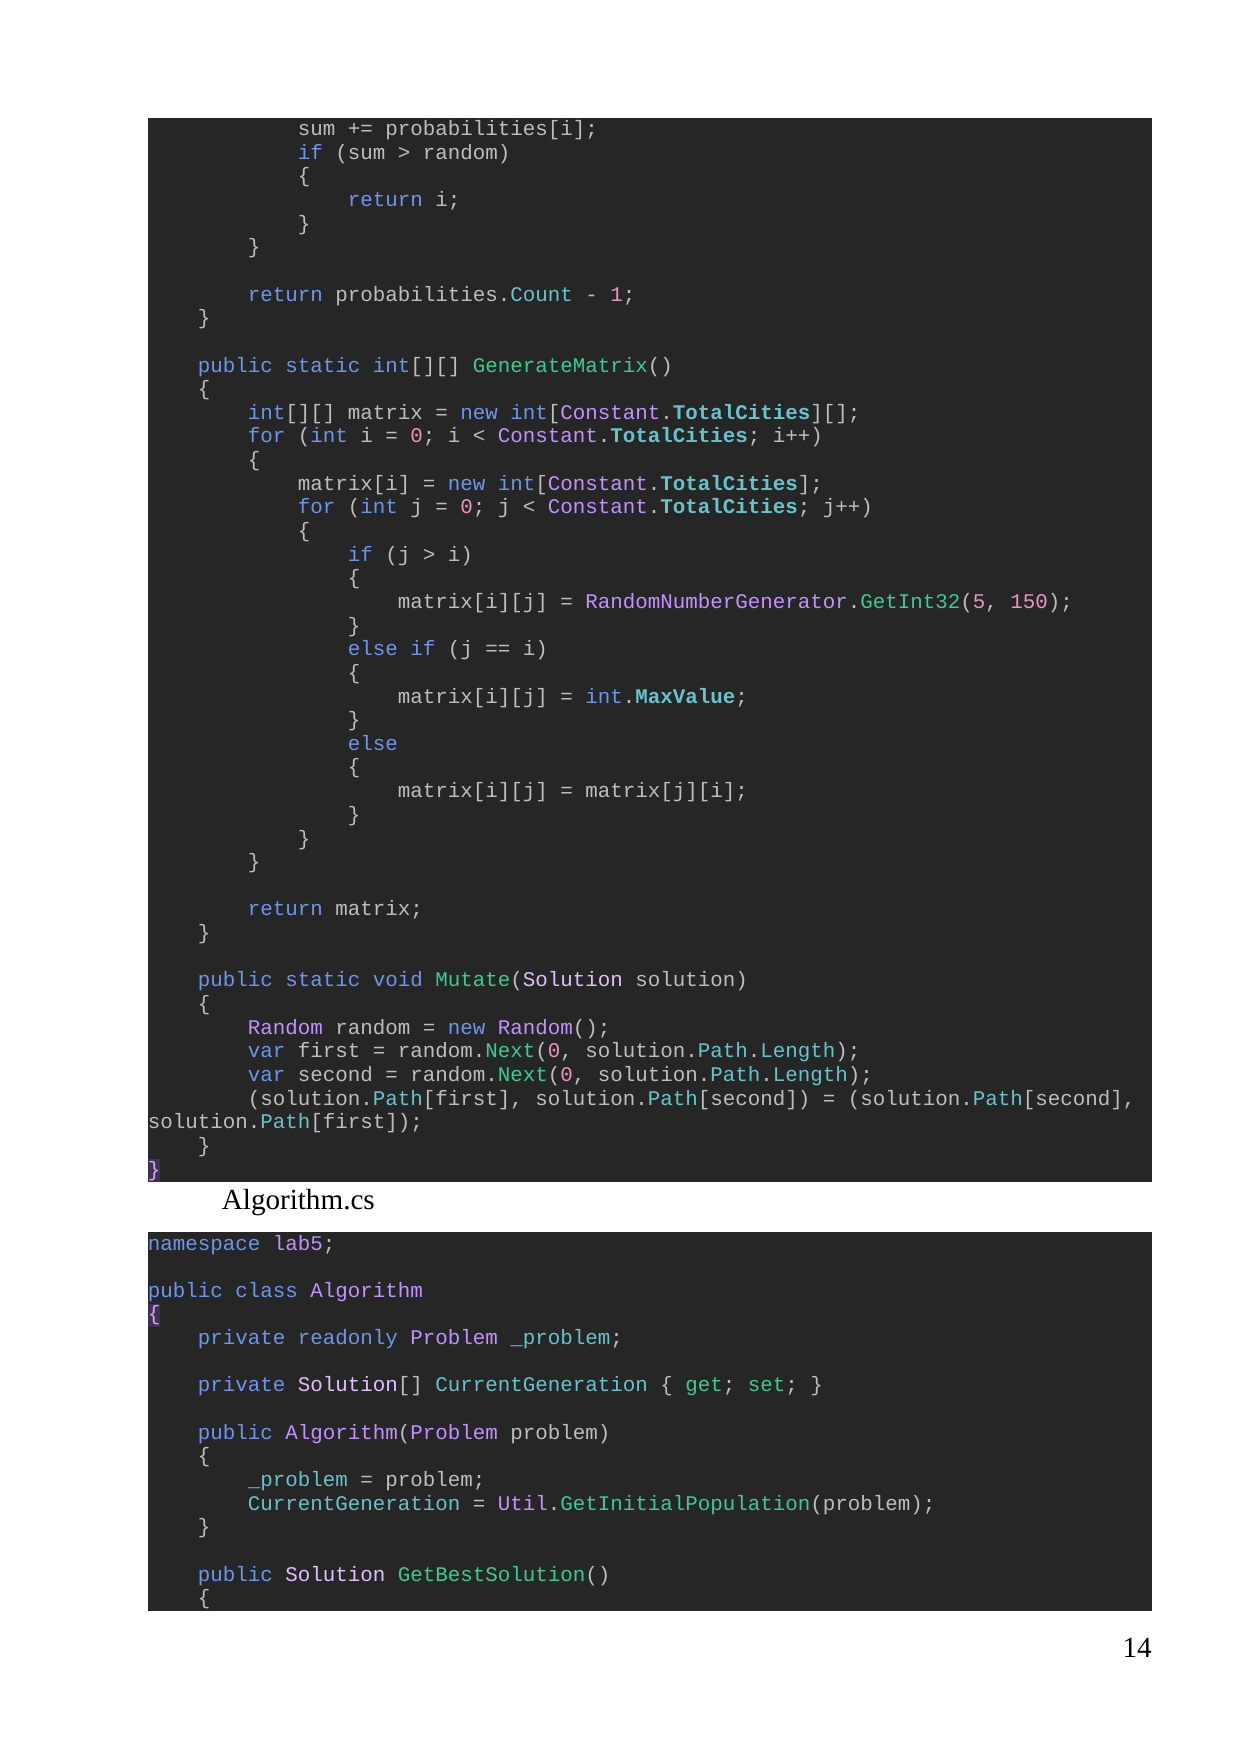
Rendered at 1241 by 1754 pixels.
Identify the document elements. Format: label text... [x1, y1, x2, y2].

text Algorithm.cs [148, 1182, 1152, 1216]
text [148, 118, 1152, 1182]
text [148, 1232, 1152, 1611]
